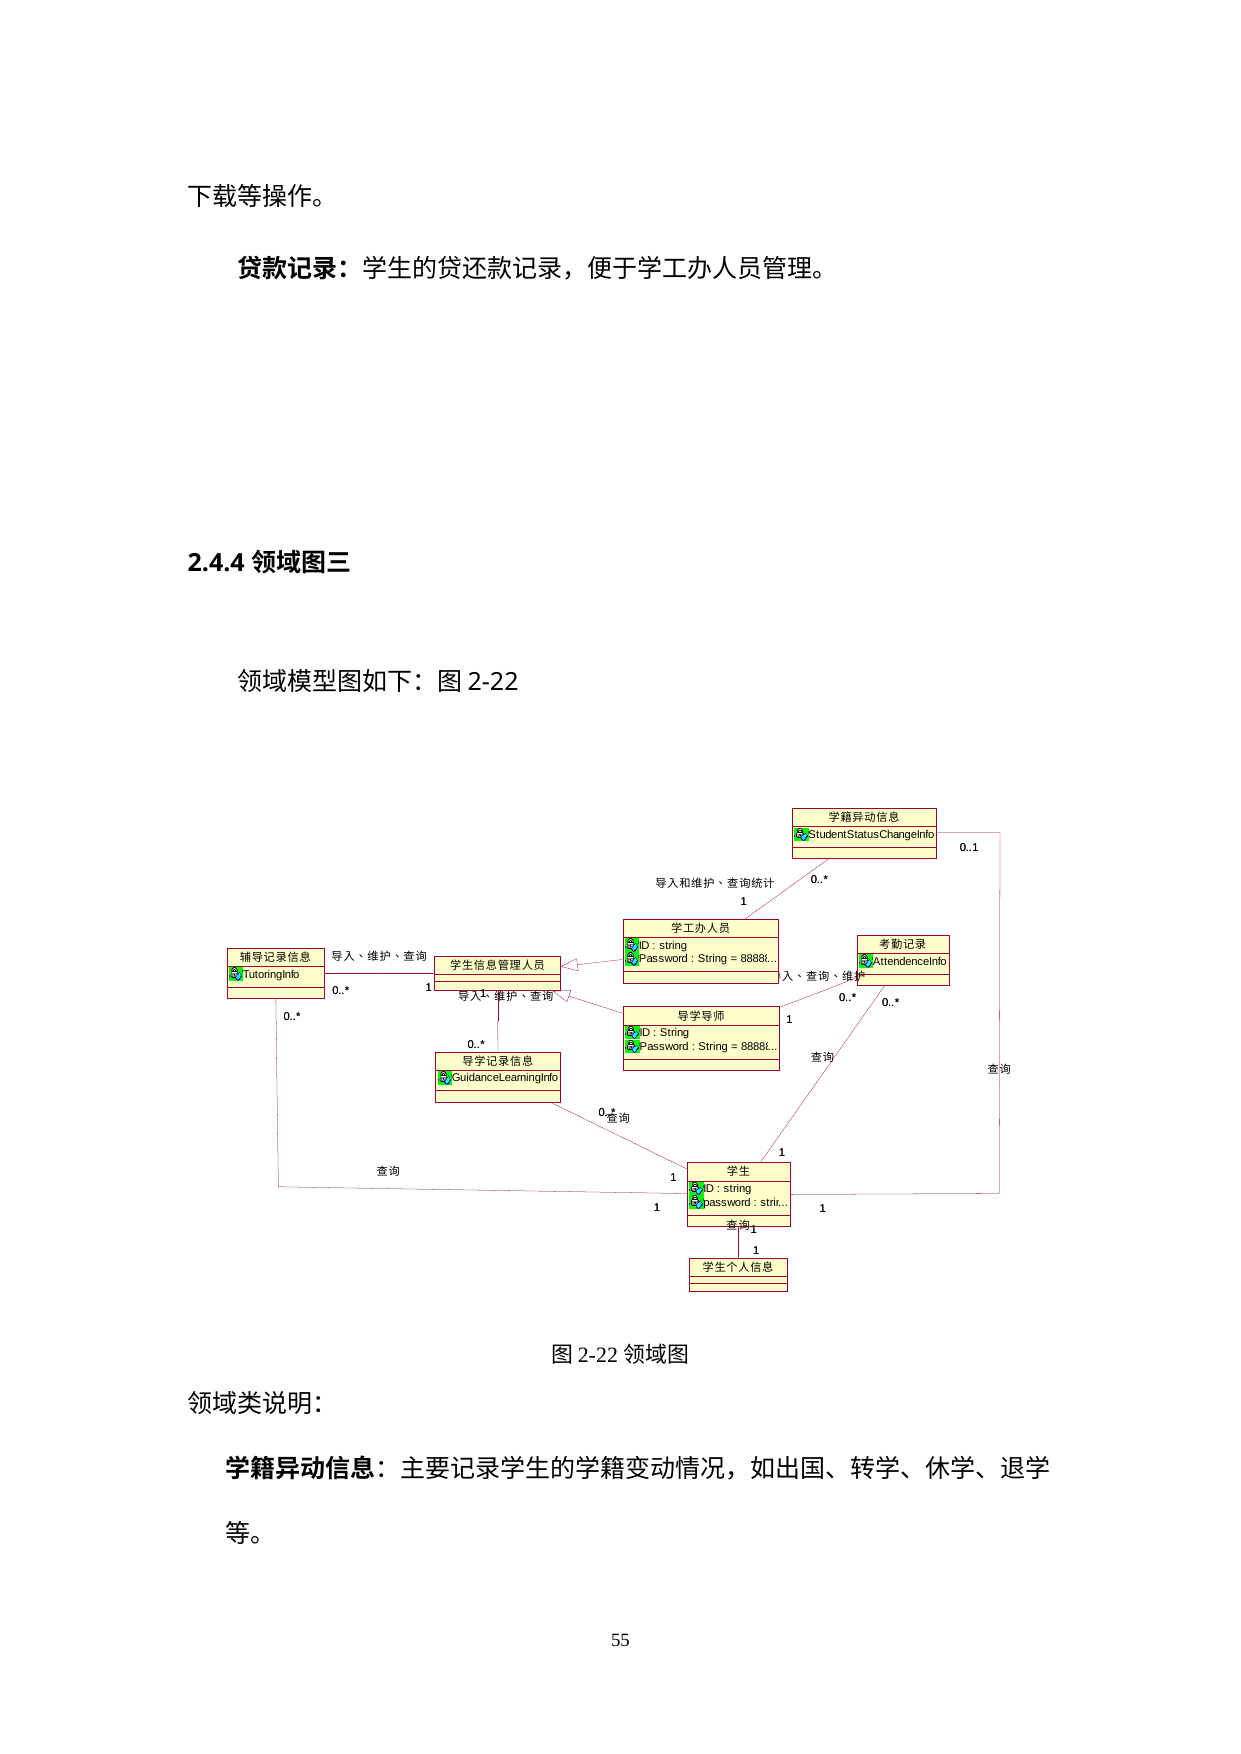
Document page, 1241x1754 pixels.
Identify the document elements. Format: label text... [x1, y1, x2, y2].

text 图2-22 领域图 [187, 1337, 1053, 1369]
list 学籍异动信息：主要记录学生的学籍变动情况，如出国、转学、休学、退学等。 [225, 1434, 1053, 1564]
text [187, 162, 1053, 227]
subtitle 2.4.4 领域图三 [187, 528, 1053, 593]
text 领域类说明： [187, 1369, 1053, 1434]
text 贷款记录：学生的贷还款记录，便于学工办人员管理。 [187, 234, 1053, 299]
text 领域模型图如下：图2-22 [187, 647, 1053, 712]
